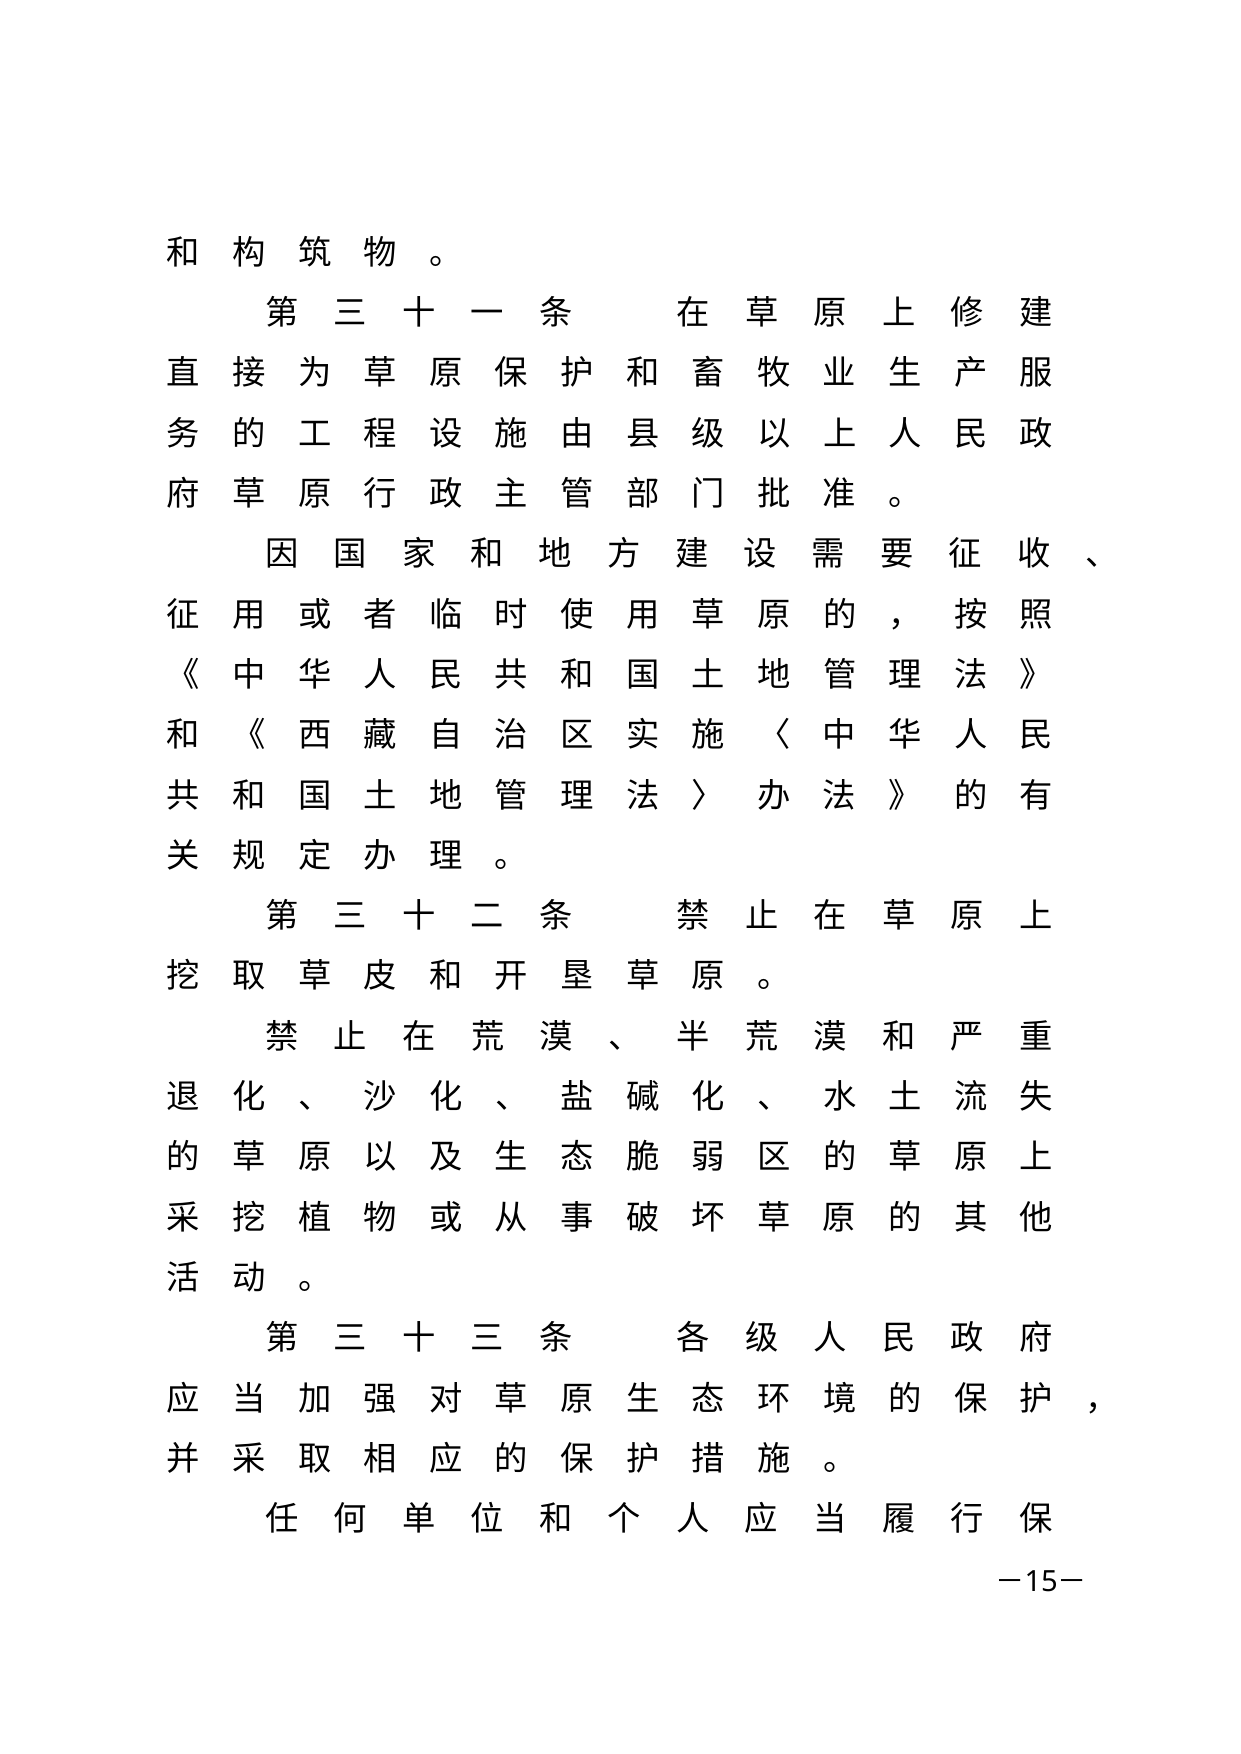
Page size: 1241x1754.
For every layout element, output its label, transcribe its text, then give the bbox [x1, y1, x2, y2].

text 禁止在荒漠、半荒漠和严重退化、沙化、盐碱化、水土流失的草原以及生态脆弱区的草原上采挖植物或从事破坏草原的其他活动。 [167, 1003, 1085, 1305]
text 严禁以借用、调剂草原为由长期占用他人草原，不得在临时占用的草原上修建永久性建筑物和构筑物。 [167, 219, 1085, 280]
text 第三十三条 各级人民政府应当加强对草原生态环境的保护，并采取相应的保护措施。 [167, 1305, 1085, 1486]
text 因国家和地方建设需要征收、征用或者临时使用草原的，按照《中华人民共和国土地管理法》和《西藏自治区实施〈中华人民共和国土地管理法〉办法》的有关规定办理。 [167, 521, 1085, 883]
text 第三十二条 禁止在草原上挖取草皮和开垦草原。 [167, 883, 1085, 1003]
text 第三十一条 在草原上修建直接为草原保护和畜牧业生产服务的工程设施由县级以上人民政府草原行政主管部门批准。 [167, 280, 1085, 521]
text 任何单位和个人应当履行保护草原生态环境的义务，不得随意倾倒废水、废气、废渣、垃圾及其他污染物。 [167, 1486, 1085, 1546]
